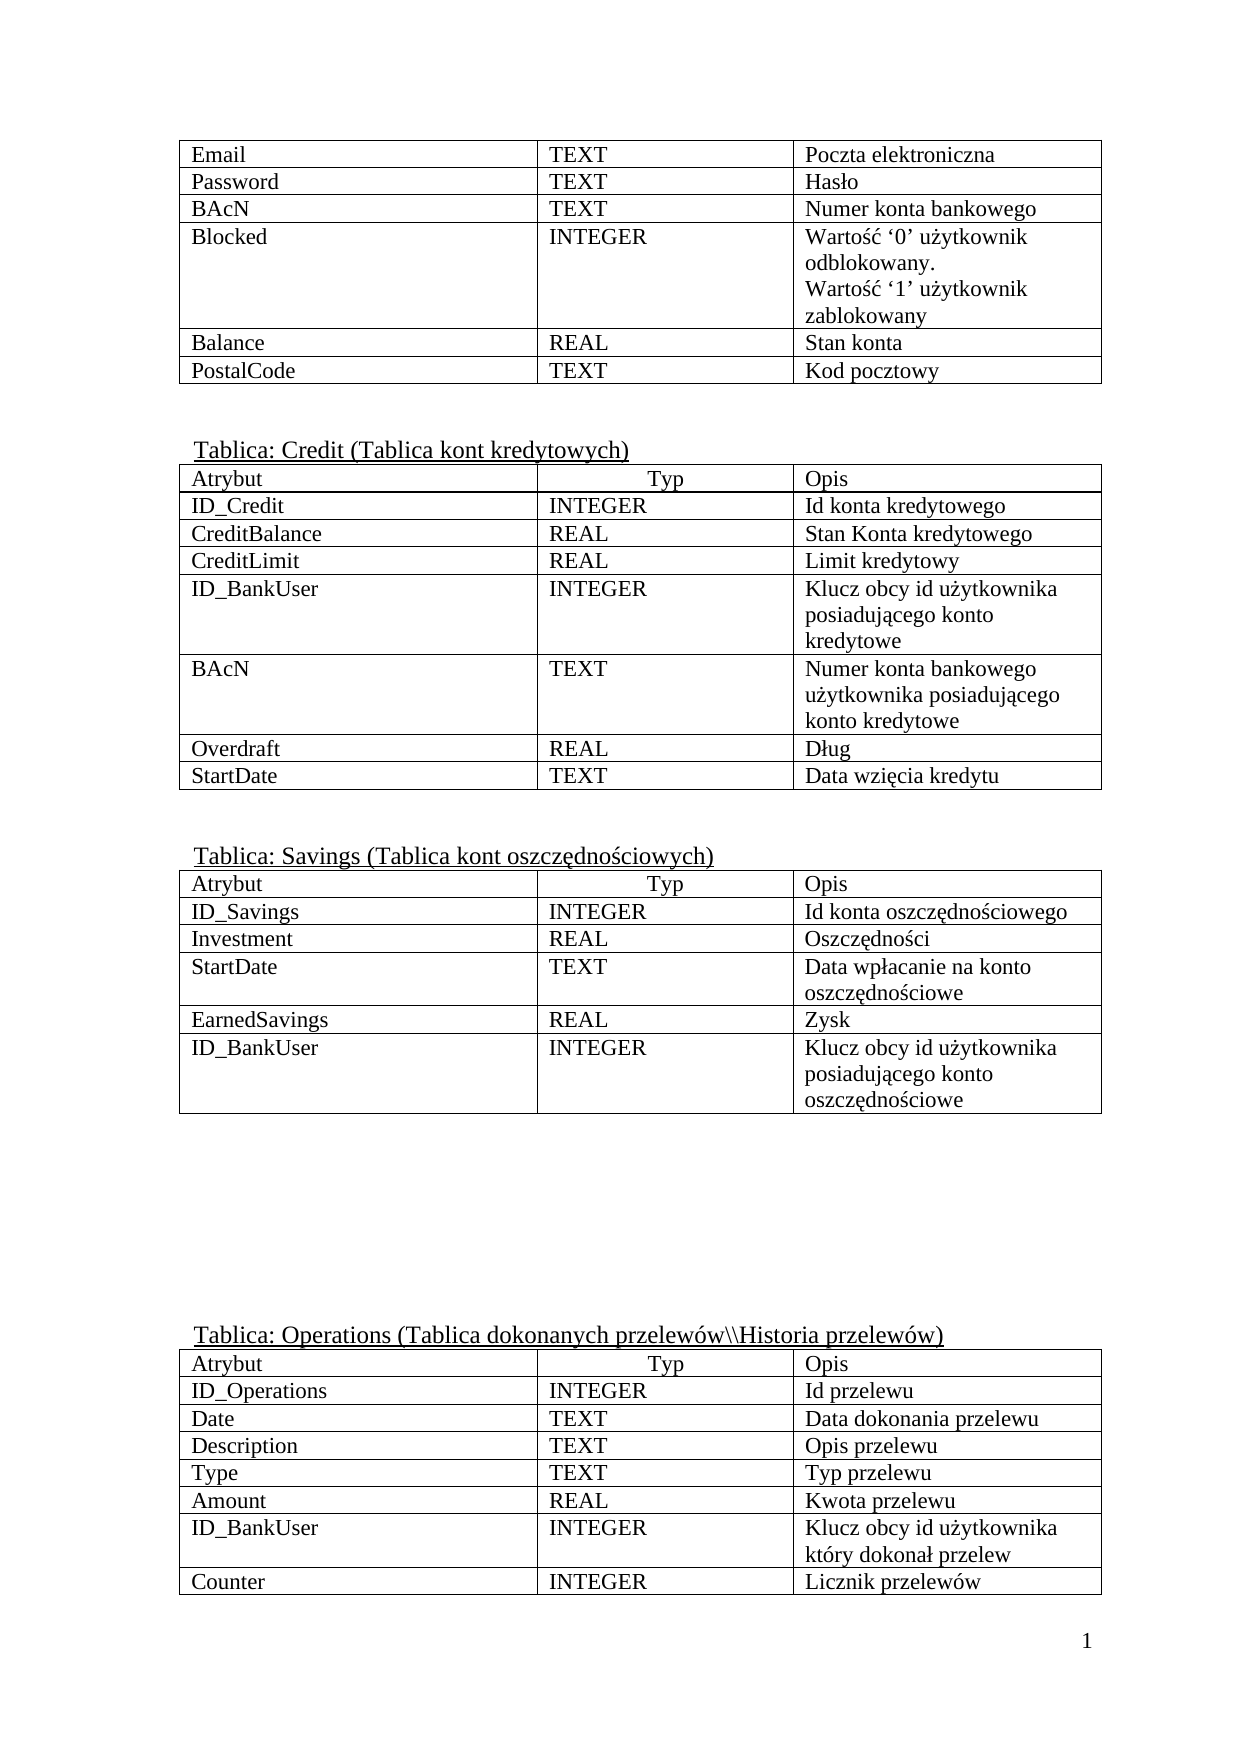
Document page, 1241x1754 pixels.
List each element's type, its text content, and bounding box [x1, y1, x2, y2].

table_cell EarnedSavings [180, 1006, 537, 1033]
table_cell TEXT [538, 762, 793, 788]
table_cell TEXT [538, 655, 793, 734]
table_header Typ [538, 1350, 793, 1376]
table_cell Description [180, 1432, 537, 1458]
table_cell TEXT [538, 195, 793, 222]
table_cell Stan Konta kredytowego [794, 520, 1101, 546]
table_cell Balance [180, 329, 537, 356]
table_cell Type [180, 1460, 537, 1486]
table_cell Email [180, 141, 537, 167]
list Tablica: Savings (Tablica kont oszczędnościowych) [193, 841, 1103, 869]
table_header Atrybut [180, 1350, 537, 1376]
table_cell TEXT [538, 1405, 793, 1431]
table_cell Data wpłacanie na konto oszczędnościowe [794, 953, 1101, 1005]
table_cell INTEGER [538, 493, 793, 519]
table_header Typ [538, 871, 793, 897]
table_cell INTEGER [538, 1514, 793, 1567]
table_cell BAcN [180, 195, 537, 222]
table_cell Counter [180, 1568, 537, 1594]
table_cell REAL [538, 735, 793, 761]
table_cell INTEGER [538, 223, 793, 328]
table_cell INTEGER [538, 1034, 793, 1113]
table_cell BAcN [180, 655, 537, 734]
table_cell Klucz obcy id użytkownika posiadującego konto kredytowe [794, 575, 1101, 654]
table_cell TEXT [538, 953, 793, 1005]
table_cell Poczta elektroniczna [794, 141, 1101, 167]
table_header Typ [538, 465, 793, 491]
table_cell CreditLimit [180, 547, 537, 573]
table_cell TEXT [538, 168, 793, 194]
table_cell Investment [180, 925, 537, 952]
table_cell Kwota przelewu [794, 1487, 1101, 1513]
table_cell Amount [180, 1487, 537, 1513]
table_cell TEXT [538, 357, 793, 383]
table_cell Overdraft [180, 735, 537, 761]
table_cell ID_BankUser [180, 1514, 537, 1567]
table_cell Numer konta bankowego użytkownika posiadującego konto kredytowe [794, 655, 1101, 734]
table_cell Kod pocztowy [794, 357, 1101, 383]
list Tablica: Operations (Tablica dokonanych przelewów\\Historia przelewów) [193, 1320, 1103, 1349]
table_cell ID_Operations [180, 1377, 537, 1404]
table_cell StartDate [180, 953, 537, 1005]
list Tablica: Credit (Tablica kont kredytowych) [193, 435, 1103, 464]
table_cell Stan konta [794, 329, 1101, 356]
table_cell Data wzięcia kredytu [794, 762, 1101, 788]
table_cell Typ przelewu [794, 1460, 1101, 1486]
table_cell Id konta oszczędnościowego [794, 898, 1101, 924]
table_header Atrybut [180, 465, 537, 491]
table_header Opis [794, 1350, 1101, 1376]
table_cell PostalCode [180, 357, 537, 383]
table_cell TEXT [538, 141, 793, 167]
table_cell Data dokonania przelewu [794, 1405, 1101, 1431]
table_cell Zysk [794, 1006, 1101, 1033]
table_cell REAL [538, 925, 793, 952]
table_cell INTEGER [538, 1568, 793, 1594]
table_cell Oszczędności [794, 925, 1101, 952]
table_cell TEXT [538, 1432, 793, 1458]
table_cell Id konta kredytowego [794, 493, 1101, 519]
table_header Atrybut [180, 871, 537, 897]
table_cell ID_BankUser [180, 575, 537, 654]
table_cell Wartość ‘0’ użytkownik odblokowany. Wartość ‘1’ użytkownik zablokowany [794, 223, 1101, 328]
table_header Opis [794, 465, 1101, 491]
table_cell Limit kredytowy [794, 547, 1101, 573]
table_cell REAL [538, 329, 793, 356]
table_cell Opis przelewu [794, 1432, 1101, 1458]
table_cell ID_Credit [180, 493, 537, 519]
table_cell Date [180, 1405, 537, 1431]
table_cell INTEGER [538, 1377, 793, 1404]
table_cell Hasło [794, 168, 1101, 194]
table_cell INTEGER [538, 575, 793, 654]
table_cell ID_BankUser [180, 1034, 537, 1113]
table_cell Password [180, 168, 537, 194]
table_cell Dług [794, 735, 1101, 761]
table_cell REAL [538, 1006, 793, 1033]
table_cell Klucz obcy id użytkownika posiadującego konto oszczędnościowe [794, 1034, 1101, 1113]
table_cell ID_Savings [180, 898, 537, 924]
table_cell Id przelewu [794, 1377, 1101, 1404]
table_cell TEXT [538, 1460, 793, 1486]
table_cell CreditBalance [180, 520, 537, 546]
table_cell Blocked [180, 223, 537, 328]
table_cell INTEGER [538, 898, 793, 924]
table_cell StartDate [180, 762, 537, 788]
table_header Opis [794, 871, 1101, 897]
table_cell REAL [538, 1487, 793, 1513]
table_cell REAL [538, 520, 793, 546]
table_cell Numer konta bankowego [794, 195, 1101, 222]
table_cell Klucz obcy id użytkownika który dokonał przelew [794, 1514, 1101, 1567]
table_cell Licznik przelewów [794, 1568, 1101, 1594]
table_cell REAL [538, 547, 793, 573]
